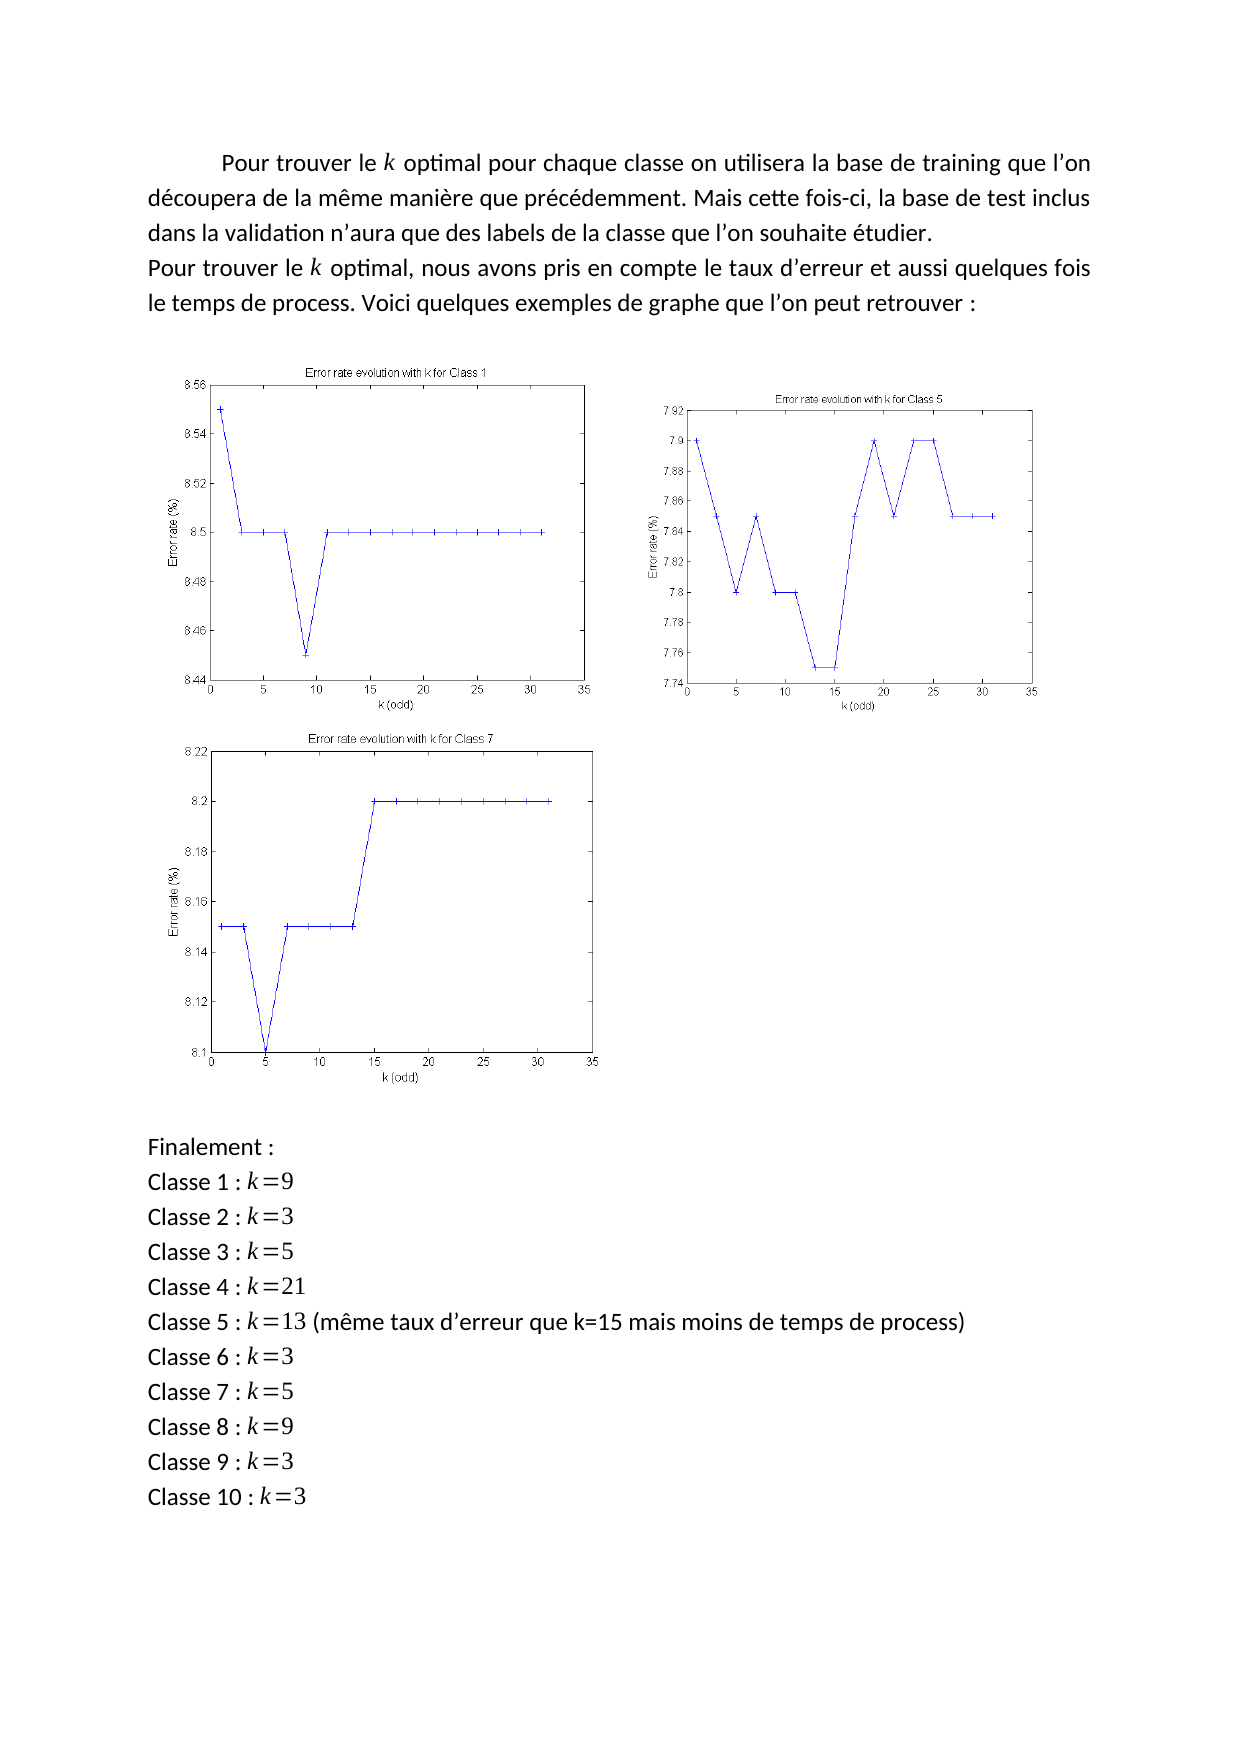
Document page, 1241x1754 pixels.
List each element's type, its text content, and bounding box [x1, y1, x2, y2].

list Classe 9 : [148, 1446, 1093, 1477]
list Classe 6 : [148, 1341, 1093, 1372]
list Classe 7 : [148, 1376, 1093, 1407]
list Pour trouver le optimal pour chaque classe on utilisera la base de training que l’on découpera de la même manière que précédemment. Mais cette fois-ci, la base de test inclus dans la validation n’aura que des labels de la classe que l’on souhaite étudier. [148, 148, 1093, 248]
list Classe 5 : (même taux d’erreur que k=15 mais moins de temps de process) [148, 1306, 1093, 1337]
list Finalement : [148, 1131, 1093, 1162]
list Classe 3 : [148, 1236, 1093, 1267]
list Classe 8 : [148, 1411, 1093, 1442]
list Pour trouver le optimal, nous avons pris en compte le taux d’erreur et aussi quelques fois le temps de process. Voici quelques exemples de graphe que l’on peut retrouver : [148, 253, 1093, 318]
picture [147, 357, 1073, 719]
list Classe 4 : [148, 1271, 1093, 1302]
list Classe 1 : [148, 1166, 1093, 1197]
list Classe 2 : [148, 1201, 1093, 1232]
list Classe 10 : [148, 1481, 1093, 1512]
picture [147, 723, 639, 1092]
